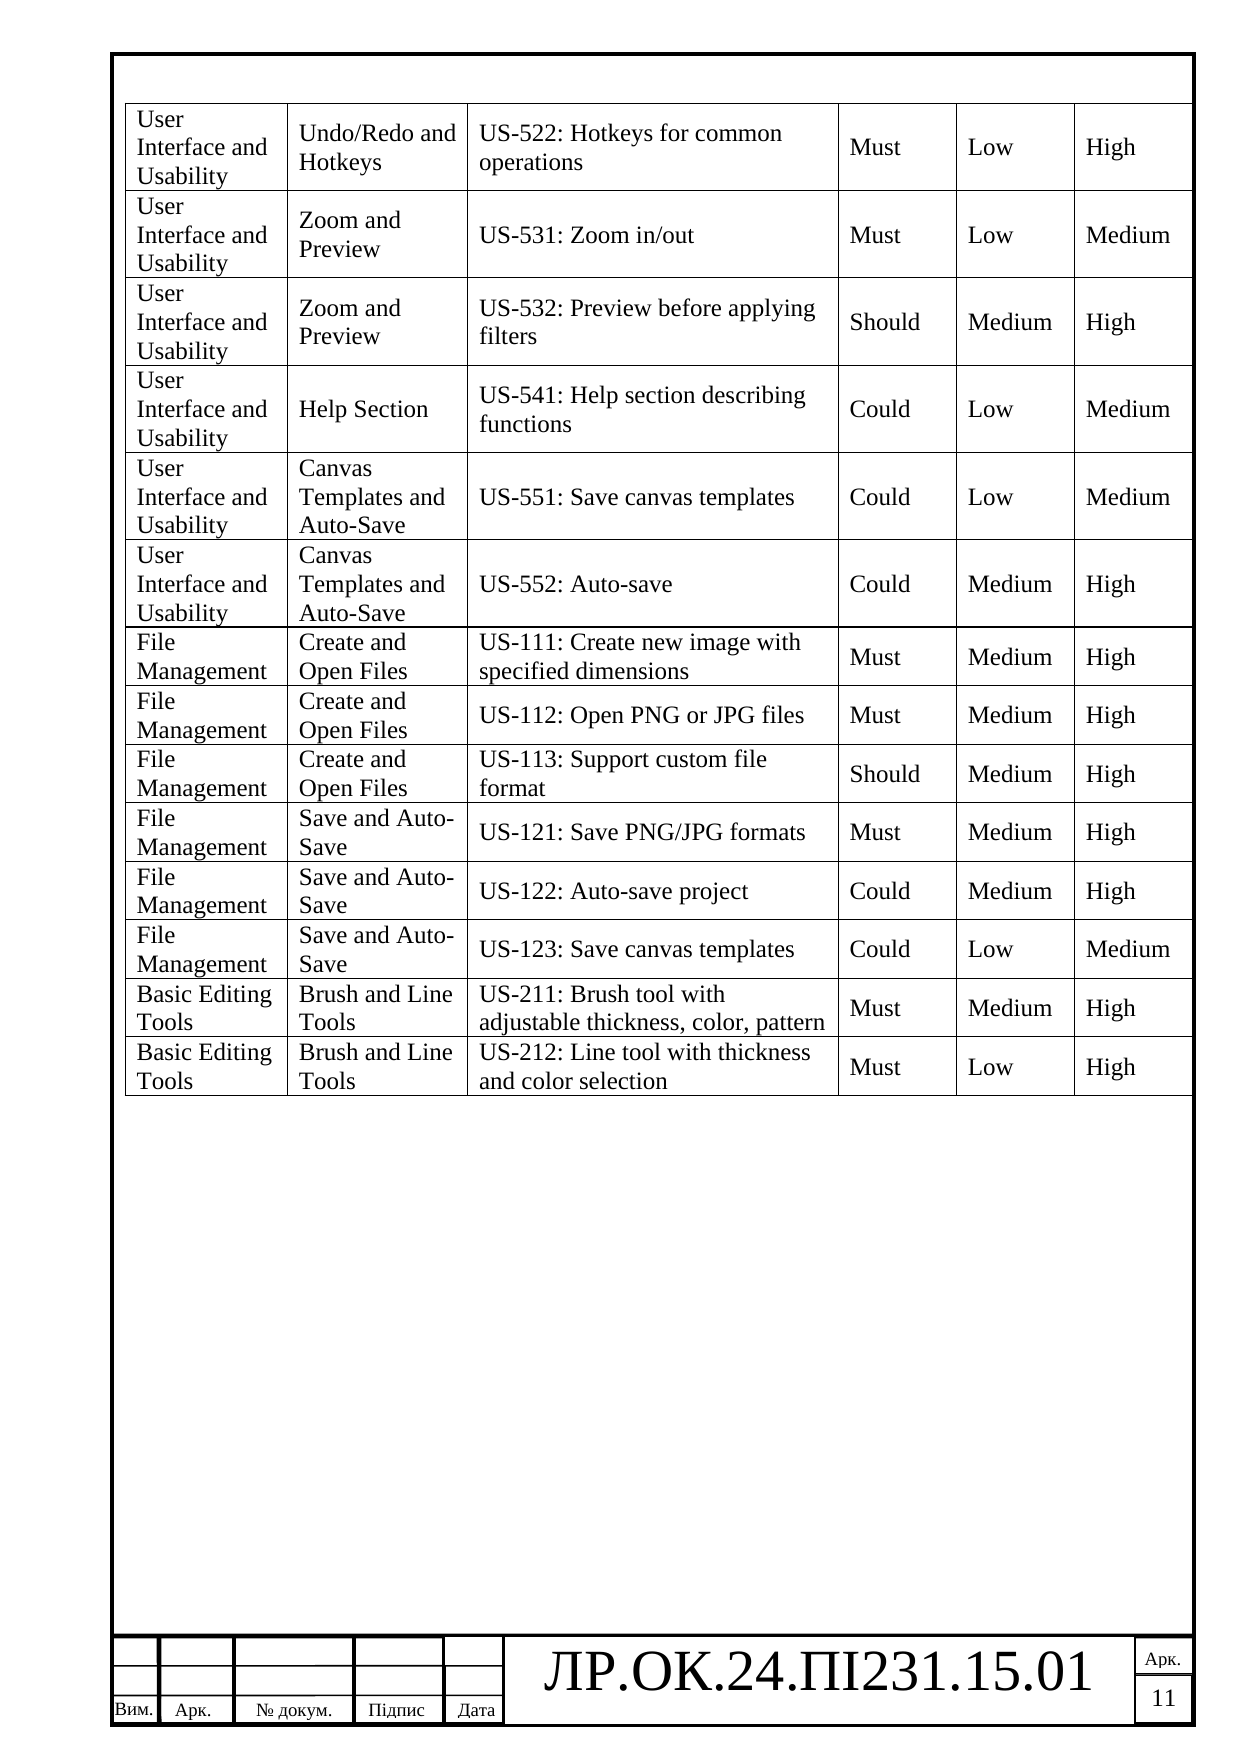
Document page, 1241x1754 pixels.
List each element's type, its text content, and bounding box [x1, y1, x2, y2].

table_cell High [1075, 862, 1192, 919]
table_cell High [1075, 686, 1192, 743]
table_cell US-551: Save canvas templates [468, 453, 838, 539]
table_cell Medium [957, 745, 1074, 802]
table_cell Save and Auto-Save [288, 920, 467, 978]
table_cell Low [957, 1037, 1074, 1095]
table_cell Help Section [288, 366, 467, 452]
table_cell US-123: Save canvas templates [468, 920, 838, 978]
table_cell Medium [1075, 920, 1192, 978]
table_cell US-121: Save PNG/JPG formats [468, 803, 838, 861]
table_cell Zoom and Preview [288, 278, 467, 364]
table_cell High [1075, 745, 1192, 802]
table_cell US-111: Create new image with specified dimensions [468, 628, 838, 685]
table_cell High [1075, 1037, 1192, 1095]
table_cell File Management [126, 628, 287, 685]
table_cell High [1075, 104, 1192, 190]
table_cell Create and Open Files [288, 686, 467, 743]
table_cell File Management [126, 745, 287, 802]
table_cell Should [839, 745, 956, 802]
table_cell Must [839, 104, 956, 190]
table_cell Low [957, 920, 1074, 978]
table_cell User Interface and Usability [126, 540, 287, 626]
table_cell US-531: Zoom in/out [468, 191, 838, 277]
table_cell Could [839, 920, 956, 978]
table_cell User Interface and Usability [126, 366, 287, 452]
table_cell User Interface and Usability [126, 453, 287, 539]
table_cell High [1075, 540, 1192, 626]
table_cell File Management [126, 803, 287, 861]
table_cell Save and Auto-Save [288, 862, 467, 919]
table_cell Could [839, 453, 956, 539]
table_cell US-212: Line tool with thickness and color selection [468, 1037, 838, 1095]
table_cell Low [957, 453, 1074, 539]
table_cell Could [839, 862, 956, 919]
table_cell File Management [126, 920, 287, 978]
table_cell User Interface and Usability [126, 278, 287, 364]
table_cell Medium [1075, 366, 1192, 452]
table_cell Medium [957, 278, 1074, 364]
table_cell Zoom and Preview [288, 191, 467, 277]
table_cell Canvas Templates and Auto-Save [288, 540, 467, 626]
table_cell High [1075, 628, 1192, 685]
table_cell Create and Open Files [288, 628, 467, 685]
table_cell Medium [957, 803, 1074, 861]
table_cell File Management [126, 686, 287, 743]
table_cell Should [839, 278, 956, 364]
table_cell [288, 104, 467, 190]
table_cell US-532: Preview before applying filters [468, 278, 838, 364]
table_cell Could [839, 366, 956, 452]
table_cell US-522: Hotkeys for common operations [468, 104, 838, 190]
table_cell Brush and Line Tools [288, 979, 467, 1036]
table_cell Medium [957, 540, 1074, 626]
table_cell Low [957, 366, 1074, 452]
table_cell Medium [957, 628, 1074, 685]
table_cell Must [839, 803, 956, 861]
table_cell High [1075, 278, 1192, 364]
table_cell Must [839, 686, 956, 743]
table_cell Basic Editing Tools [126, 1037, 287, 1095]
table_cell Must [839, 628, 956, 685]
table_cell Basic Editing Tools [126, 979, 287, 1036]
table_cell High [1075, 979, 1192, 1036]
table_cell US-211: Brush tool with adjustable thickness, color, pattern [468, 979, 838, 1036]
table_cell US-541: Help section describing functions [468, 366, 838, 452]
table_cell Medium [1075, 191, 1192, 277]
table_cell Canvas Templates and Auto-Save [288, 453, 467, 539]
table_cell Must [839, 979, 956, 1036]
table_cell US-552: Auto-save [468, 540, 838, 626]
table_cell Could [839, 540, 956, 626]
table_cell Medium [957, 979, 1074, 1036]
table_cell US-112: Open PNG or JPG files [468, 686, 838, 743]
table_cell Medium [1075, 453, 1192, 539]
table_cell Must [839, 1037, 956, 1095]
table_cell File Management [126, 862, 287, 919]
table_cell Low [957, 104, 1074, 190]
table_cell Medium [957, 686, 1074, 743]
table_cell Create and Open Files [288, 745, 467, 802]
table_cell Save and Auto-Save [288, 803, 467, 861]
table_cell Low [957, 191, 1074, 277]
table_cell Must [839, 191, 956, 277]
table_cell US-122: Auto-save project [468, 862, 838, 919]
table_cell US-113: Support custom file format [468, 745, 838, 802]
table_cell Medium [957, 862, 1074, 919]
table_cell High [1075, 803, 1192, 861]
table_cell User Interface and Usability [126, 191, 287, 277]
table_cell Brush and Line Tools [288, 1037, 467, 1095]
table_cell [126, 104, 287, 190]
